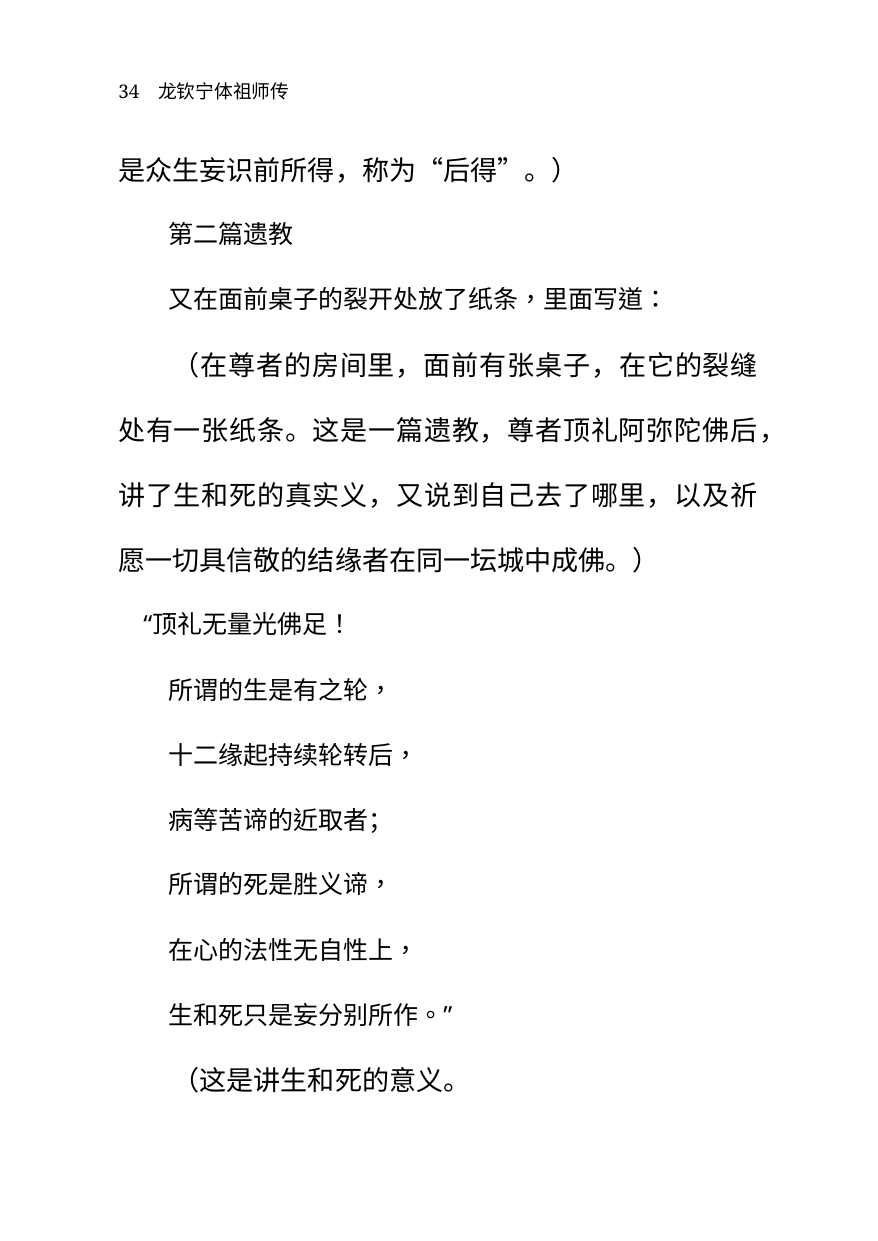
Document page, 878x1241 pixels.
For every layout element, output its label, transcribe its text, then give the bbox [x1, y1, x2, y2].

text “顶礼无量光佛足！ [118, 591, 759, 656]
text 病等苦谛的近取者； [118, 786, 759, 851]
text 在心的法性无自性上， [118, 916, 759, 981]
text 第二篇遗教 [118, 201, 759, 266]
text 所谓的死是胜义谛， [118, 851, 759, 916]
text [118, 136, 759, 201]
text 又在面前桌子的裂开处放了纸条，里面写道： [118, 266, 759, 331]
text 所谓的生是有之轮， [118, 656, 759, 721]
text （这是讲生和死的意义。 [118, 1046, 759, 1111]
text 十二缘起持续轮转后， [118, 721, 759, 786]
text （在尊者的房间里，面前有张桌子，在它的裂缝处有一张纸条。这是一篇遗教，尊者顶礼阿弥陀佛后，讲了生和死的真实义，又说到自己去了哪里，以及祈愿一切具信敬的结缘者在同一坛城中成佛。） [118, 331, 759, 591]
text 生和死只是妄分别所作。” [118, 981, 759, 1046]
